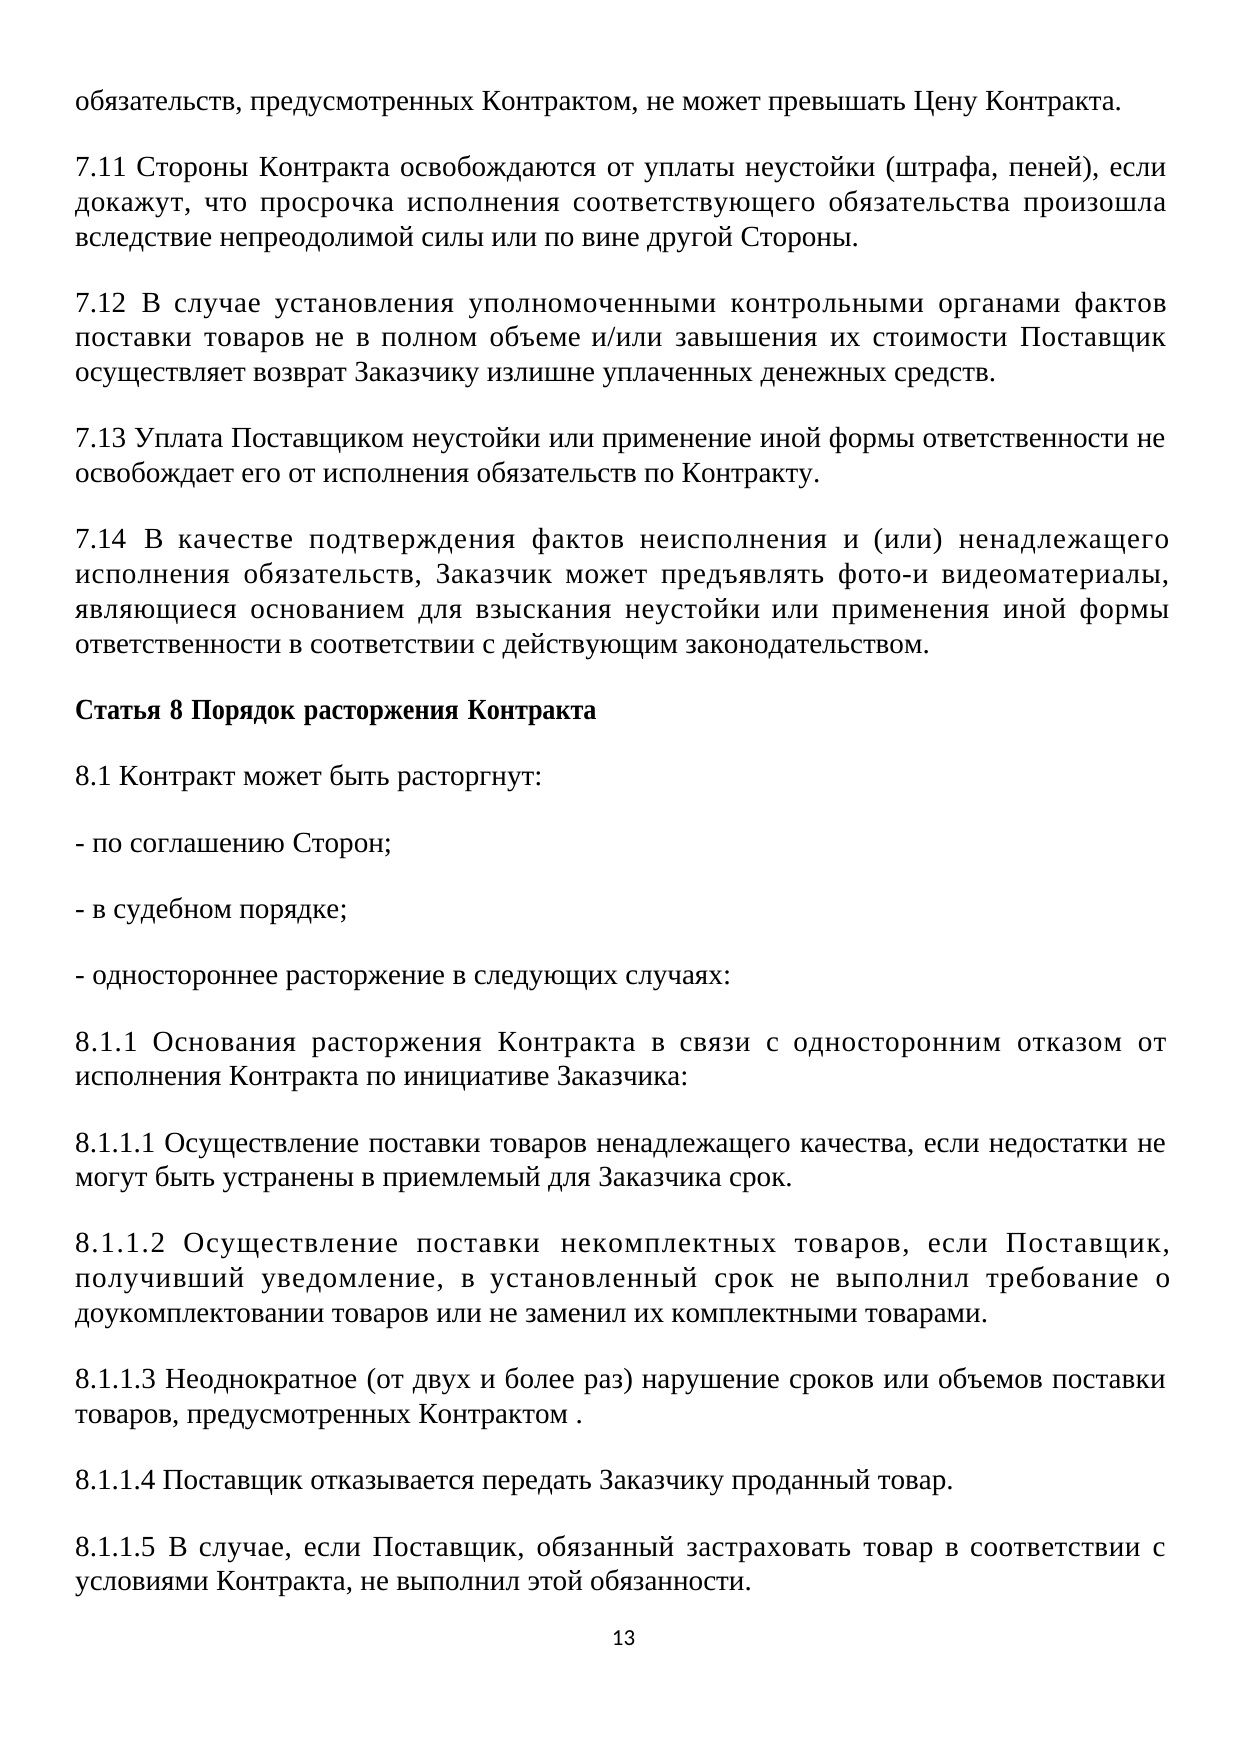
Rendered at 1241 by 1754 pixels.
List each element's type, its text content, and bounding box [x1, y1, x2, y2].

list Контракт может быть расторгнут: [75, 758, 1182, 792]
list Осуществление поставки товаров ненадлежащего качества, если недостатки не могут быть устранены в приемлемый для Заказчика срок. [75, 1125, 1166, 1193]
list Стороны Контракта освобождаются от уплаты неустойки (штрафа, пеней), если докажут, что просрочка исполнения соответствующего обязательства произошла вследствие непреодолимой силы или по вине другой Стороны. [75, 149, 1166, 252]
list Основания расторжения Контракта в связи с односторонним отказом от исполнения Контракта по инициативе Заказчика: [75, 1024, 1167, 1092]
list В случае, если Поставщик, обязанный застраховать товар в соответствии с условиями Контракта, не выполнил этой обязанности. [75, 1529, 1165, 1597]
list Неоднократное (от двух и более раз) нарушение сроков или объемов поставки товаров, предусмотренных Контрактом . [75, 1361, 1166, 1430]
list одностороннее расторжение в следующих случаях: [75, 957, 1182, 991]
list Уплата Поставщиком неустойки или применение иной формы ответственности не освобождает его от исполнения обязательств по Контракту. [75, 421, 1166, 489]
list В качестве подтверждения фактов неисполнения и (или) ненадлежащего исполнения обязательств, Заказчик может предъявлять фото-и видеоматериалы, являющиеся основанием для взыскания неустойки или применения иной формы ответственности в соответствии с действующим законодательством. [75, 521, 1169, 659]
list Осуществление поставки некомплектных товаров, если Поставщик, получивший уведомление, в установленный срок не выполнил требование о доукомплектовании товаров или не заменил их комплектными товарами. [75, 1226, 1170, 1329]
text обязательств, предусмотренных Контрактом, не может превышать Цену Контракта. [75, 83, 1182, 116]
list В случае установления уполномоченными контрольными органами фактов поставки товаров не в полном объеме и/или завышения их стоимости Поставщик осуществляет возврат Заказчику излишне уплаченных денежных средств. [75, 285, 1167, 388]
list Поставщик отказывается передать Заказчику проданный товар. [75, 1462, 1182, 1496]
list по соглашению Сторон; [75, 825, 1182, 858]
list в судебном порядке; [75, 891, 1182, 924]
subtitle Статья 8 Порядок расторжения Контракта [75, 692, 1182, 726]
